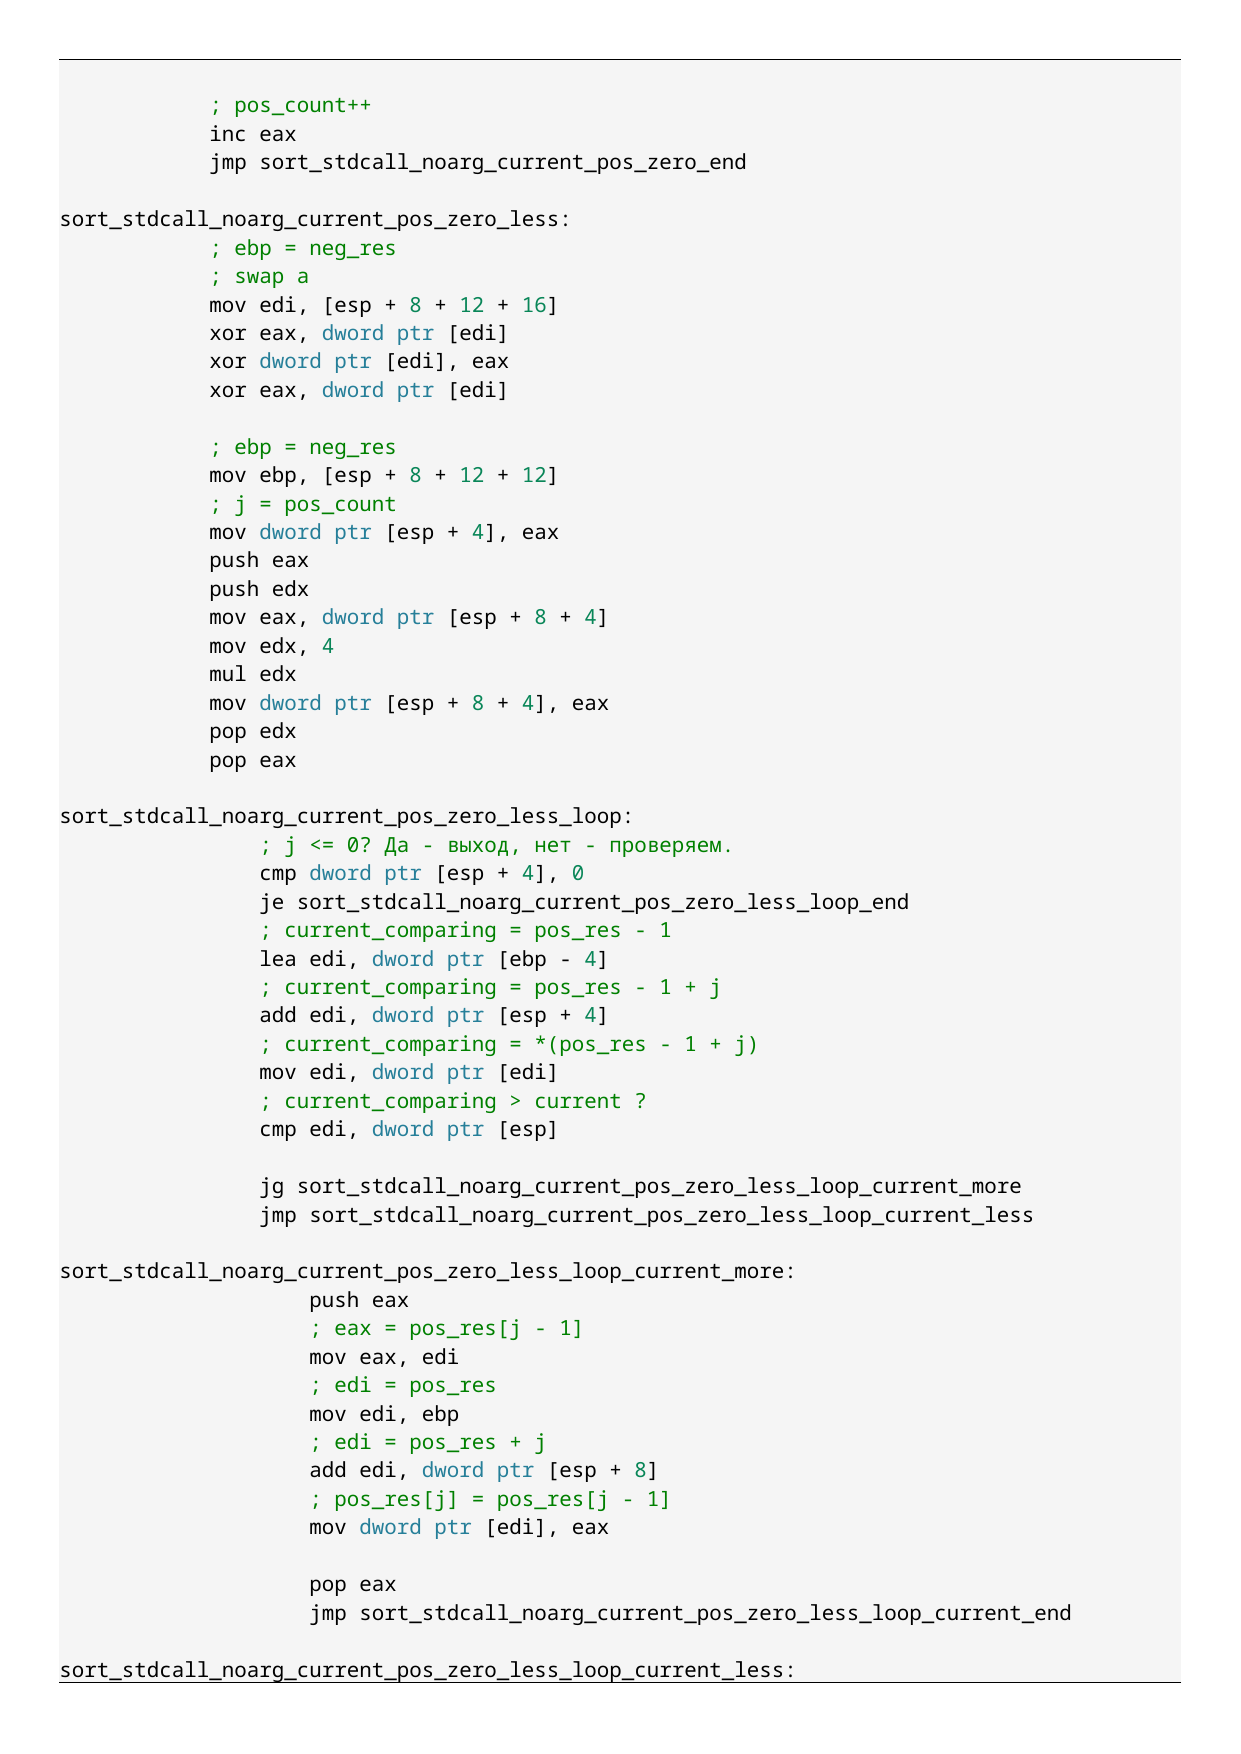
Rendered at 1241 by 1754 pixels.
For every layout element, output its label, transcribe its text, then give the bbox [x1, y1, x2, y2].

text sort_stdcall_noarg_current_pos_zero_less_loop_current_more: [59, 1257, 1181, 1285]
text push eax [59, 1285, 1181, 1313]
text add edi, dword ptr [esp + 8] [59, 1456, 1181, 1484]
text lea edi, dword ptr [ebp - 4] [59, 944, 1181, 972]
text mov dword ptr [edi], eax [59, 1512, 1181, 1541]
text jg sort_stdcall_noarg_current_pos_zero_less_loop_current_more [59, 1171, 1181, 1200]
text mov edx, 4 [59, 631, 1181, 659]
text ; pos_count++ [59, 91, 1181, 119]
text ; current_comparing > current ? [59, 1086, 1181, 1114]
text ; edi = pos_res + j [59, 1427, 1181, 1456]
text pop eax [59, 1569, 1181, 1598]
text ; eax = pos_res[j - 1] [59, 1313, 1181, 1342]
text sort_stdcall_noarg_current_pos_zero_less: [59, 204, 1181, 233]
text ; current_comparing = *(pos_res - 1 + j) [59, 1029, 1181, 1057]
text ; current_comparing = pos_res - 1 + j [59, 972, 1181, 1001]
text mov eax, dword ptr [esp + 8 + 4] [59, 602, 1181, 631]
text ; ebp = neg_res [59, 233, 1181, 261]
text jmp sort_stdcall_noarg_current_pos_zero_end [59, 147, 1181, 176]
text ; ebp = neg_res [59, 432, 1181, 460]
text mov dword ptr [esp + 4], eax [59, 517, 1181, 546]
text je sort_stdcall_noarg_current_pos_zero_less_loop_end [59, 887, 1181, 915]
text ; pos_res[j] = pos_res[j - 1] [59, 1484, 1181, 1512]
text jmp sort_stdcall_noarg_current_pos_zero_less_loop_current_end [59, 1598, 1181, 1626]
text mov eax, edi [59, 1342, 1181, 1370]
text ; swap a [59, 261, 1181, 290]
text mul edx [59, 659, 1181, 688]
text cmp dword ptr [esp + 4], 0 [59, 858, 1181, 887]
text ; j <= 0? Да - выход, нет - проверяем. [59, 830, 1181, 858]
text sort_stdcall_noarg_current_pos_zero_less_loop_current_less: [59, 1655, 1181, 1682]
text ; j = pos_count [59, 489, 1181, 517]
text mov edi, ebp [59, 1399, 1181, 1427]
text sort_stdcall_noarg_current_pos_zero_less_loop: [59, 802, 1181, 830]
text ; current_comparing = pos_res - 1 [59, 915, 1181, 944]
text mov edi, [esp + 8 + 12 + 16] [59, 290, 1181, 318]
text xor eax, dword ptr [edi] [59, 318, 1181, 347]
text add edi, dword ptr [esp + 4] [59, 1001, 1181, 1029]
text mov edi, dword ptr [edi] [59, 1057, 1181, 1086]
text xor dword ptr [edi], eax [59, 347, 1181, 375]
text push edx [59, 574, 1181, 602]
text mov dword ptr [esp + 8 + 4], eax [59, 688, 1181, 716]
text cmp edi, dword ptr [esp] [59, 1114, 1181, 1143]
text ; edi = pos_res [59, 1370, 1181, 1399]
text pop eax [59, 745, 1181, 773]
text mov ebp, [esp + 8 + 12 + 12] [59, 460, 1181, 489]
text pop edx [59, 716, 1181, 745]
text jmp sort_stdcall_noarg_current_pos_zero_less_loop_current_less [59, 1200, 1181, 1228]
text xor eax, dword ptr [edi] [59, 375, 1181, 403]
text inc eax [59, 119, 1181, 147]
text push eax [59, 546, 1181, 574]
